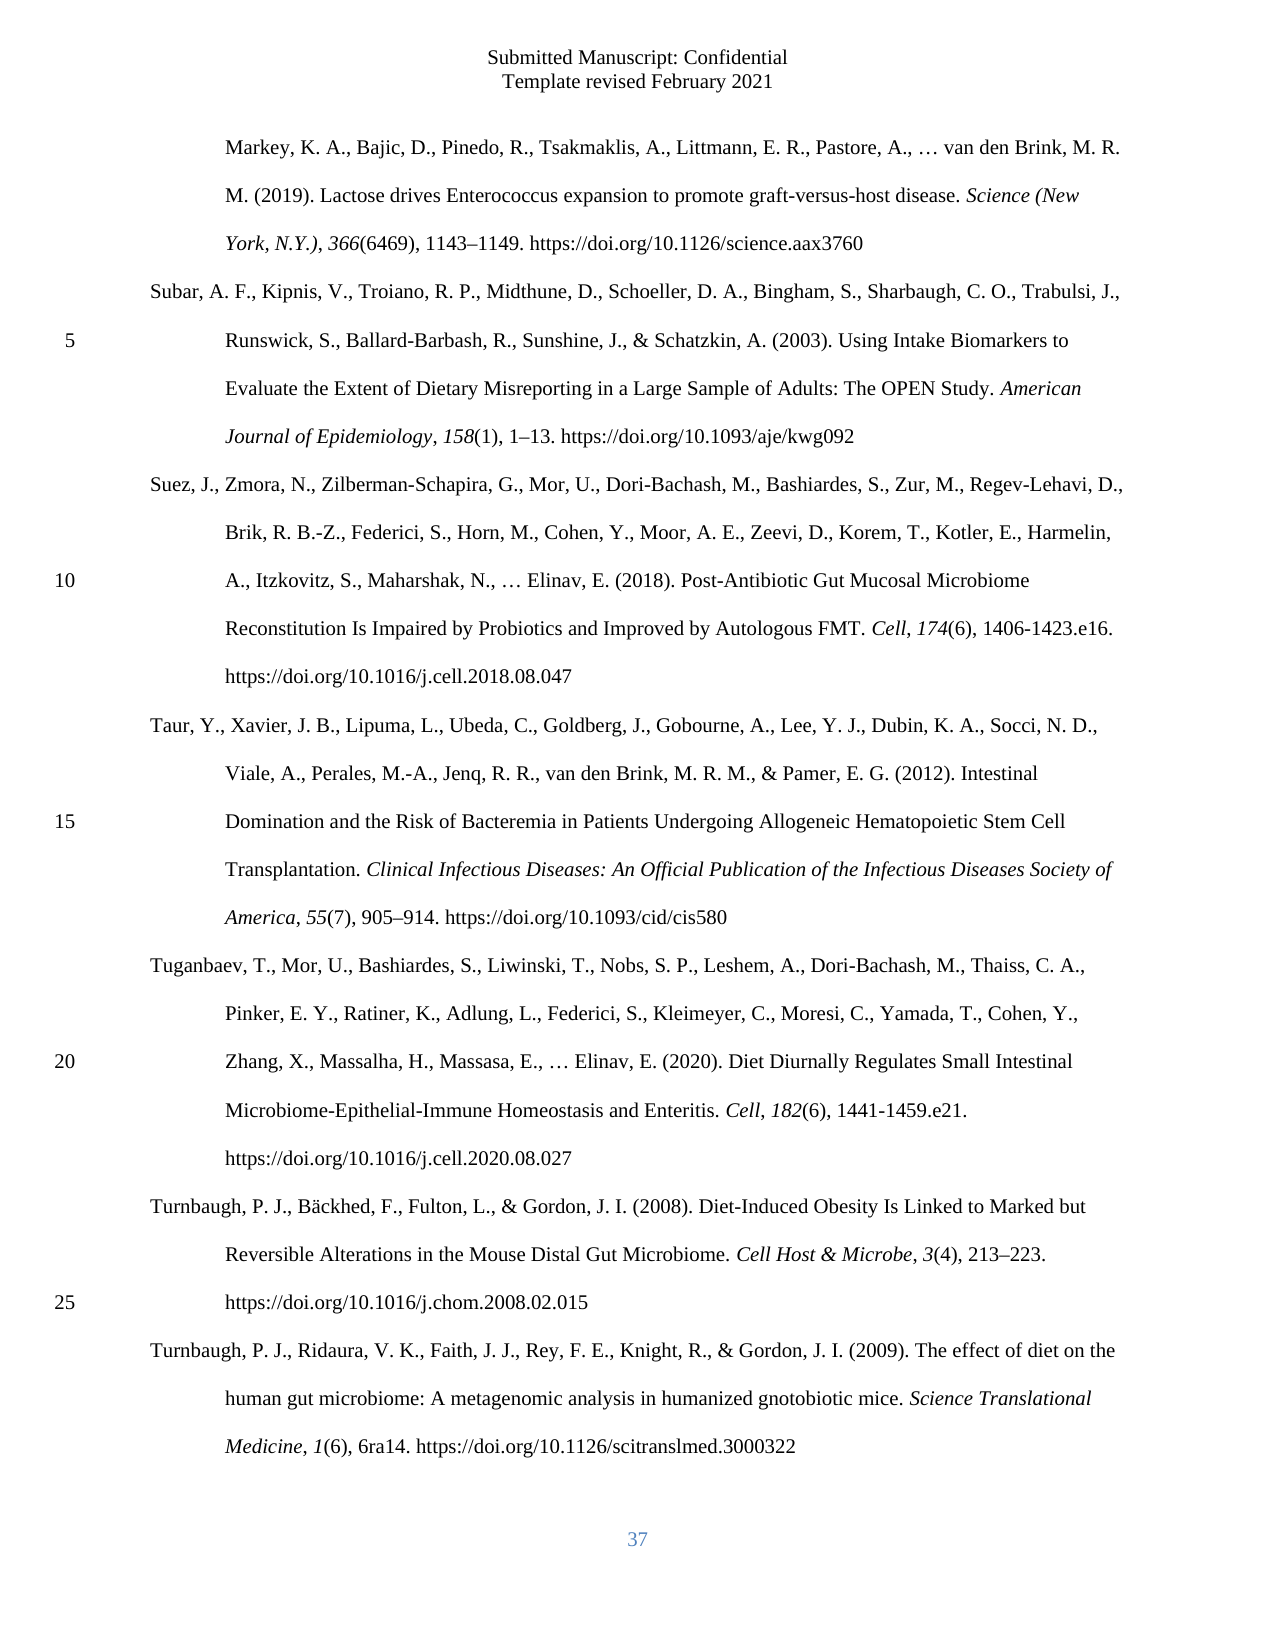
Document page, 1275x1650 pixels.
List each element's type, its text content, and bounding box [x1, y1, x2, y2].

text Tuganbaev, T., Mor, U., Bashiardes, S., Liwinski, T., Nobs, S. P., Leshem, A., Dori-Bachash, M., Thaiss, C. A., Pinker, E. Y., Ratiner, K., Adlung, L., Federici, S., Kleimeyer, C., Moresi, C., Yamada, T., Cohen, Y., Zhang, X., Massalha, H., Massasa, E., … Elinav, E. (2020). Diet Diurnally Regulates Small Intestinal Microbiome-Epithelial-Immune Homeostasis and Enteritis. Cell, 182(6), 1441-1459.e21. https://doi.org/10.1016/j.cell.2020.08.027 [150, 953, 1125, 1170]
text Turnbaugh, P. J., Ridaura, V. K., Faith, J. J., Rey, F. E., Knight, R., & Gordon, J. I. (2009). The effect of diet on the human gut microbiome: A metagenomic analysis in humanized gnotobiotic mice. Science Translational Medicine, 1(6), 6ra14. https://doi.org/10.1126/scitranslmed.3000322 [150, 1338, 1125, 1458]
text Turnbaugh, P. J., Bäckhed, F., Fulton, L., & Gordon, J. I. (2008). Diet-Induced Obesity Is Linked to Marked but Reversible Alterations in the Mouse Distal Gut Microbiome. Cell Host & Microbe, 3(4), 213–223. https://doi.org/10.1016/j.chom.2008.02.015 [150, 1194, 1125, 1314]
text Suez, J., Zmora, N., Zilberman-Schapira, G., Mor, U., Dori-Bachash, M., Bashiardes, S., Zur, M., Regev-Lehavi, D., Brik, R. B.-Z., Federici, S., Horn, M., Cohen, Y., Moor, A. E., Zeevi, D., Korem, T., Kotler, E., Harmelin, A., Itzkovitz, S., Maharshak, N., … Elinav, E. (2018). Post-Antibiotic Gut Mucosal Microbiome Reconstitution Is Impaired by Probiotics and Improved by Autologous FMT. Cell, 174(6), 1406-1423.e16. https://doi.org/10.1016/j.cell.2018.08.047 [150, 472, 1125, 688]
text Subar, A. F., Kipnis, V., Troiano, R. P., Midthune, D., Schoeller, D. A., Bingham, S., Sharbaugh, C. O., Trabulsi, J., Runswick, S., Ballard-Barbash, R., Sunshine, J., & Schatzkin, A. (2003). Using Intake Biomarkers to Evaluate the Extent of Dietary Misreporting in a Large Sample of Adults: The OPEN Study. American Journal of Epidemiology, 158(1), 1–13. https://doi.org/10.1093/aje/kwg092 [150, 279, 1125, 448]
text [150, 135, 1125, 255]
text Taur, Y., Xavier, J. B., Lipuma, L., Ubeda, C., Goldberg, J., Gobourne, A., Lee, Y. J., Dubin, K. A., Socci, N. D., Viale, A., Perales, M.-A., Jenq, R. R., van den Brink, M. R. M., & Pamer, E. G. (2012). Intestinal Domination and the Risk of Bacteremia in Patients Undergoing Allogeneic Hematopoietic Stem Cell Transplantation. Clinical Infectious Diseases: An Official Publication of the Infectious Diseases Society of America, 55(7), 905–914. https://doi.org/10.1093/cid/cis580 [150, 712, 1125, 929]
